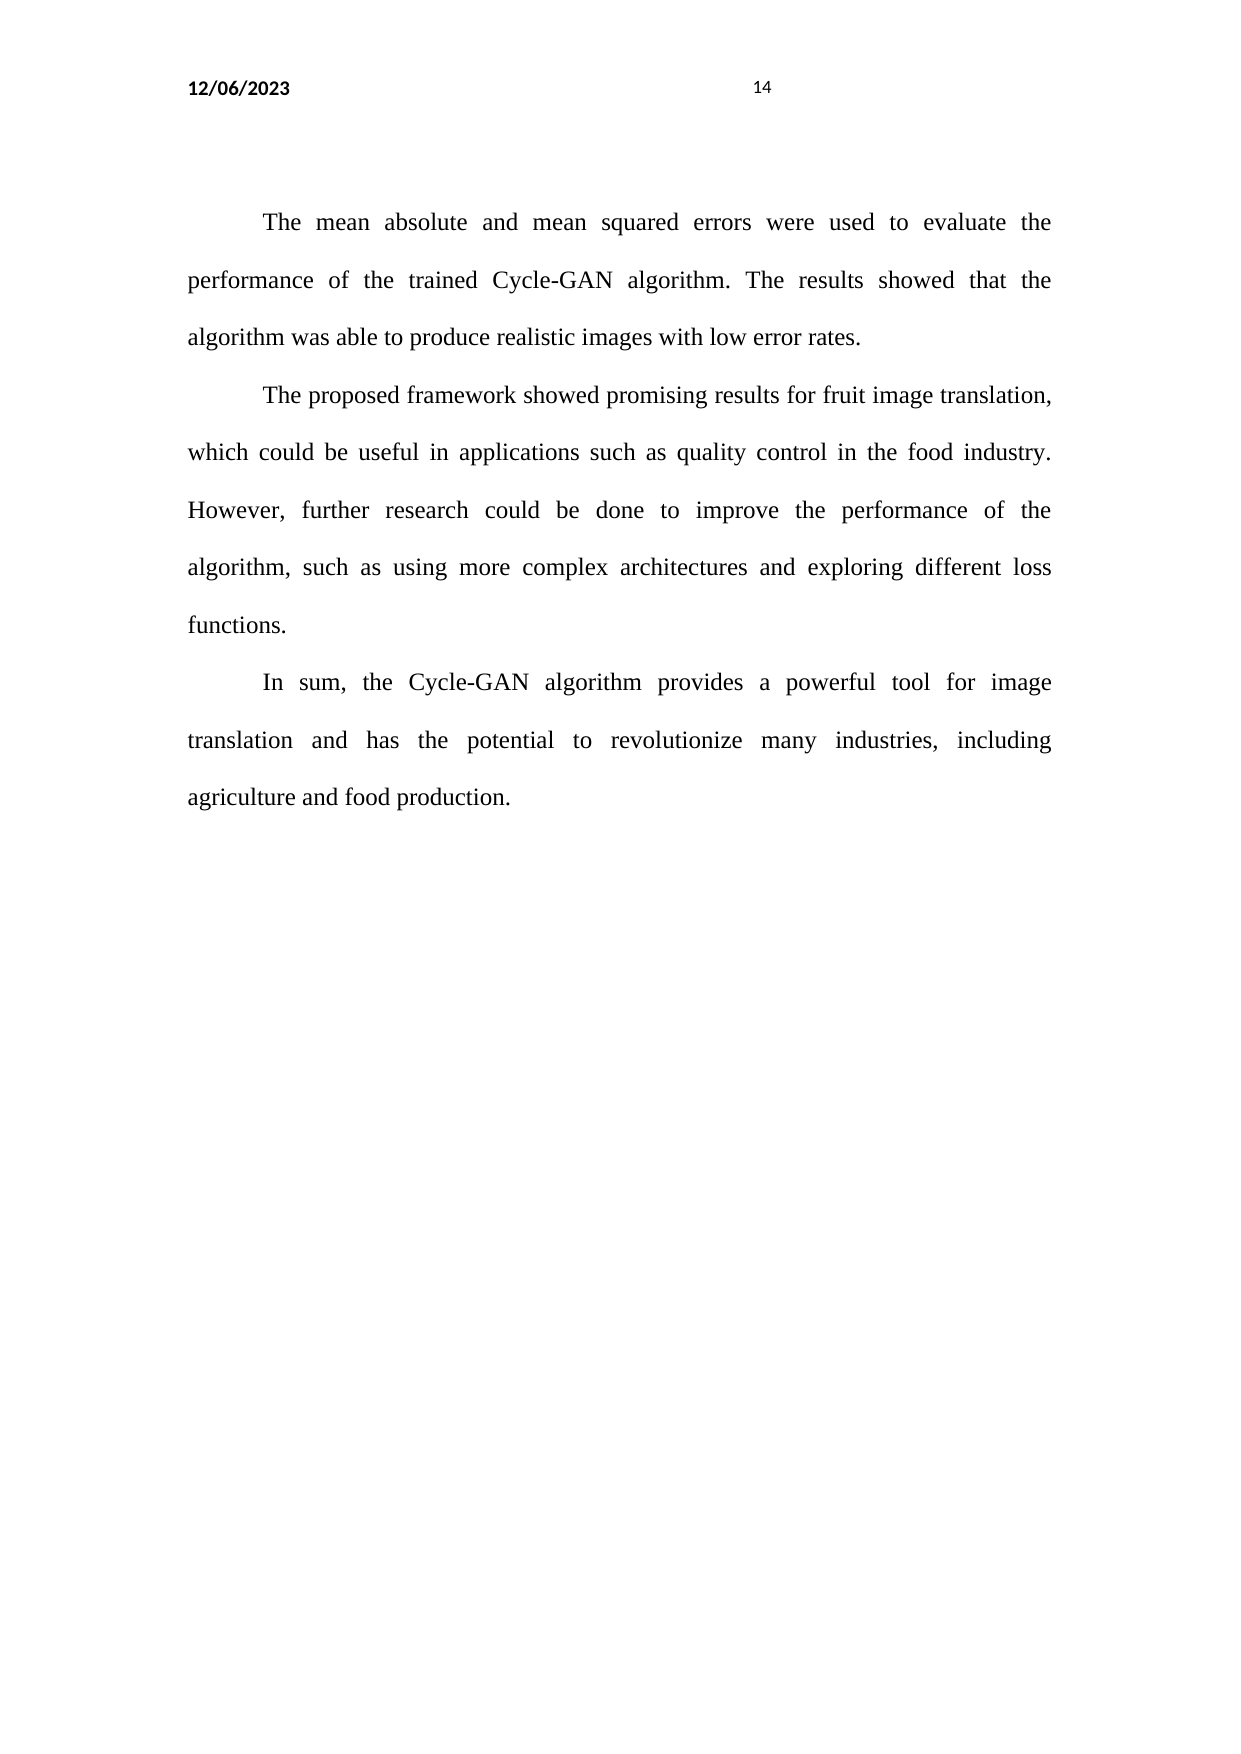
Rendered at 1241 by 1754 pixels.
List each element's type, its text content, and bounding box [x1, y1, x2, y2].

text In sum, the Cycle-GAN algorithm provides a powerful tool for image translation and has the potential to revolutionize many industries, including agriculture and food production. [187, 667, 1053, 811]
text The proposed framework showed promising results for fruit image translation, which could be useful in applications such as quality control in the food industry. However, further research could be done to improve the performance of the algorithm, such as using more complex architectures and exploring different loss functions. [187, 380, 1053, 639]
text The mean absolute and mean squared errors were used to evaluate the performance of the trained Cycle-GAN algorithm. The results showed that the algorithm was able to produce realistic images with low error rates. [187, 207, 1053, 351]
